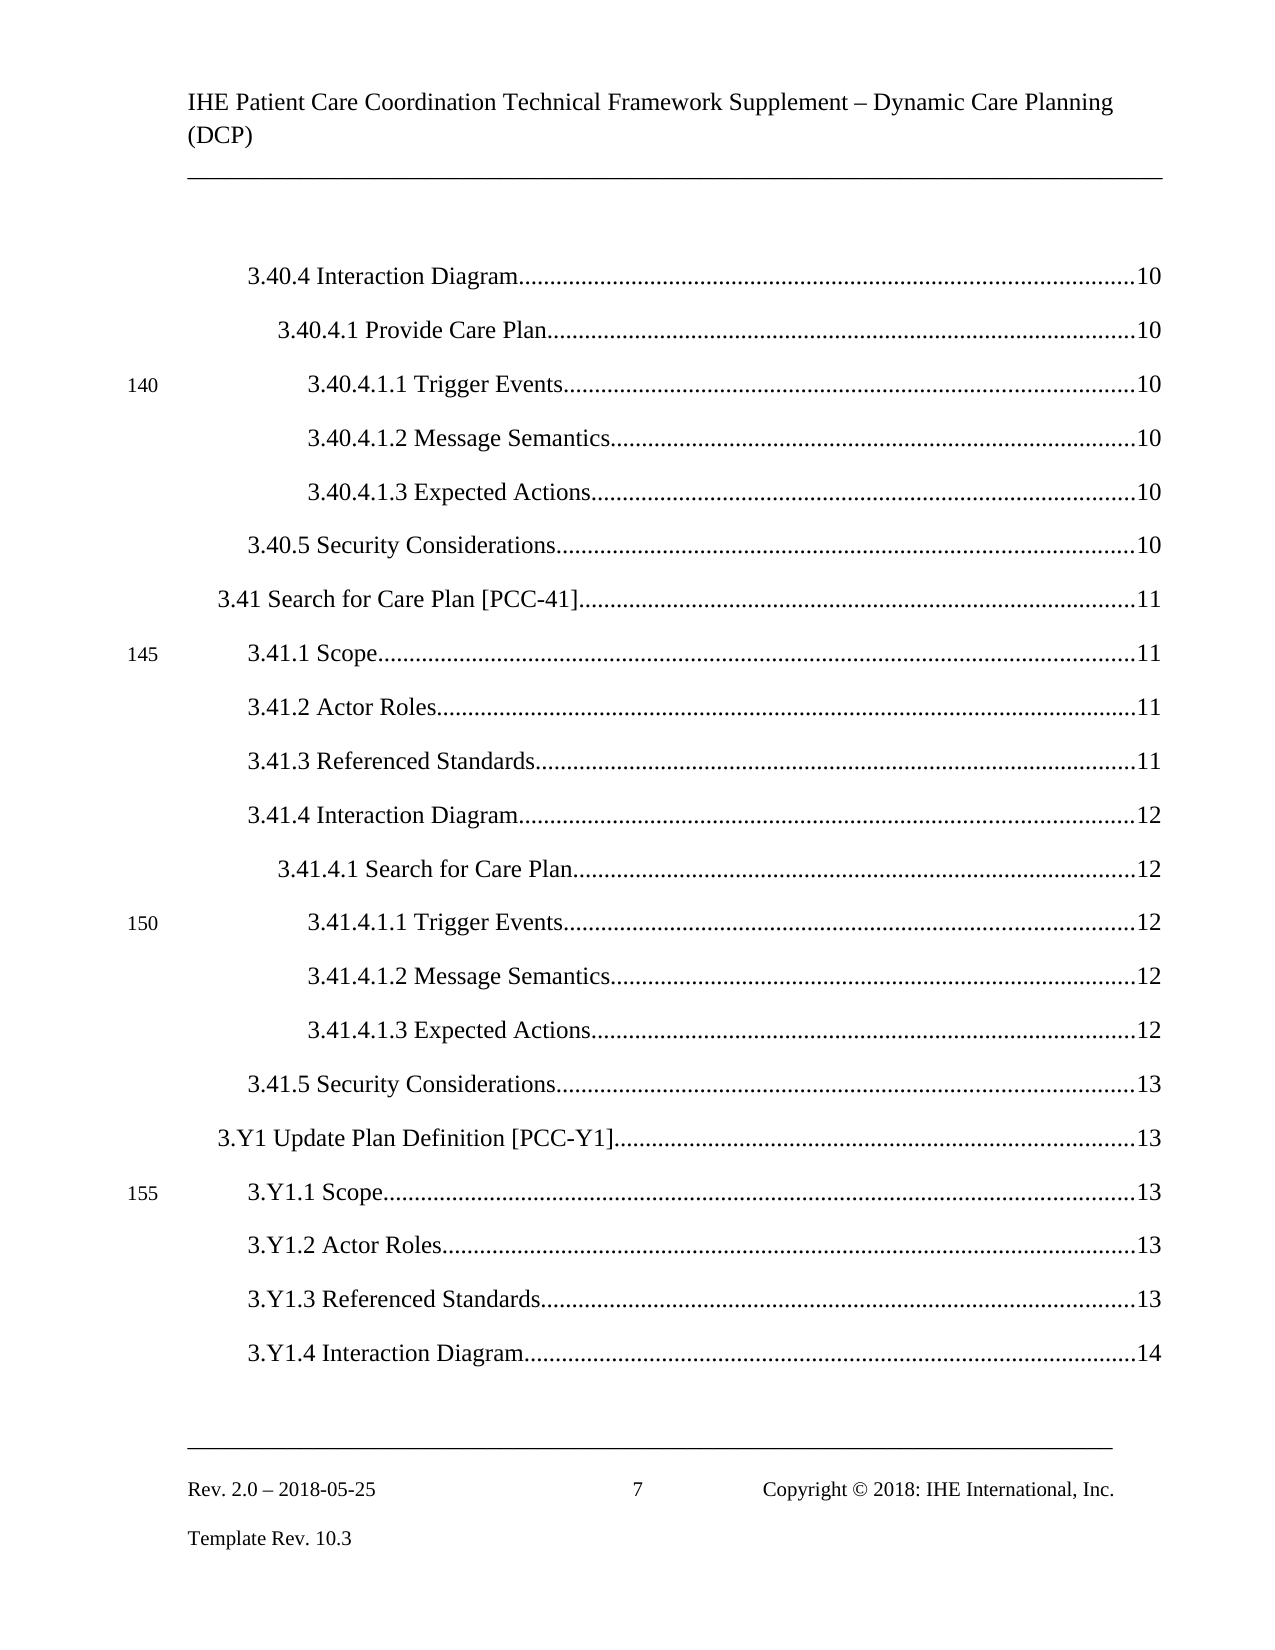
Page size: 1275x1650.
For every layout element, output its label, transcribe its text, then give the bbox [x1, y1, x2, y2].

text 3.40.4.1 Provide Care Plan 10 [277, 315, 1162, 344]
text 3.41.2 Actor Roles 11 [247, 692, 1162, 721]
text 3.40.5 Security Considerations 10 [247, 531, 1162, 559]
text 3.Y1.3 Referenced Standards 13 [247, 1284, 1162, 1313]
text 3.Y1.1 Scope 13 [247, 1177, 1162, 1206]
text 3.41.4.1.1 Trigger Events 12 [307, 907, 1162, 936]
text 3.40.4.1.2 Message Semantics 10 [307, 423, 1162, 452]
text 3.Y1 Update Plan Definition [PCC-Y1] 13 [217, 1123, 1162, 1152]
text 3.41.3 Referenced Standards 11 [247, 746, 1162, 775]
text 3.40.4 Interaction Diagram 10 [247, 261, 1162, 290]
text 3.41 Search for Care Plan [PCC-41] 11 [217, 584, 1162, 613]
text 3.41.5 Security Considerations 13 [247, 1069, 1162, 1098]
text 3.40.4.1.1 Trigger Events 10 [307, 369, 1162, 398]
text 3.41.4 Interaction Diagram 12 [247, 800, 1162, 828]
text 3.41.1 Scope 11 [247, 638, 1162, 667]
text 3.Y1.4 Interaction Diagram 14 [247, 1338, 1162, 1367]
text 3.41.4.1.2 Message Semantics 12 [307, 961, 1162, 990]
text 3.41.4.1 Search for Care Plan 12 [277, 854, 1162, 882]
text 3.41.4.1.3 Expected Actions 12 [307, 1015, 1162, 1044]
text 3.40.4.1.3 Expected Actions 10 [307, 477, 1162, 505]
text 3.Y1.2 Actor Roles 13 [247, 1231, 1162, 1259]
